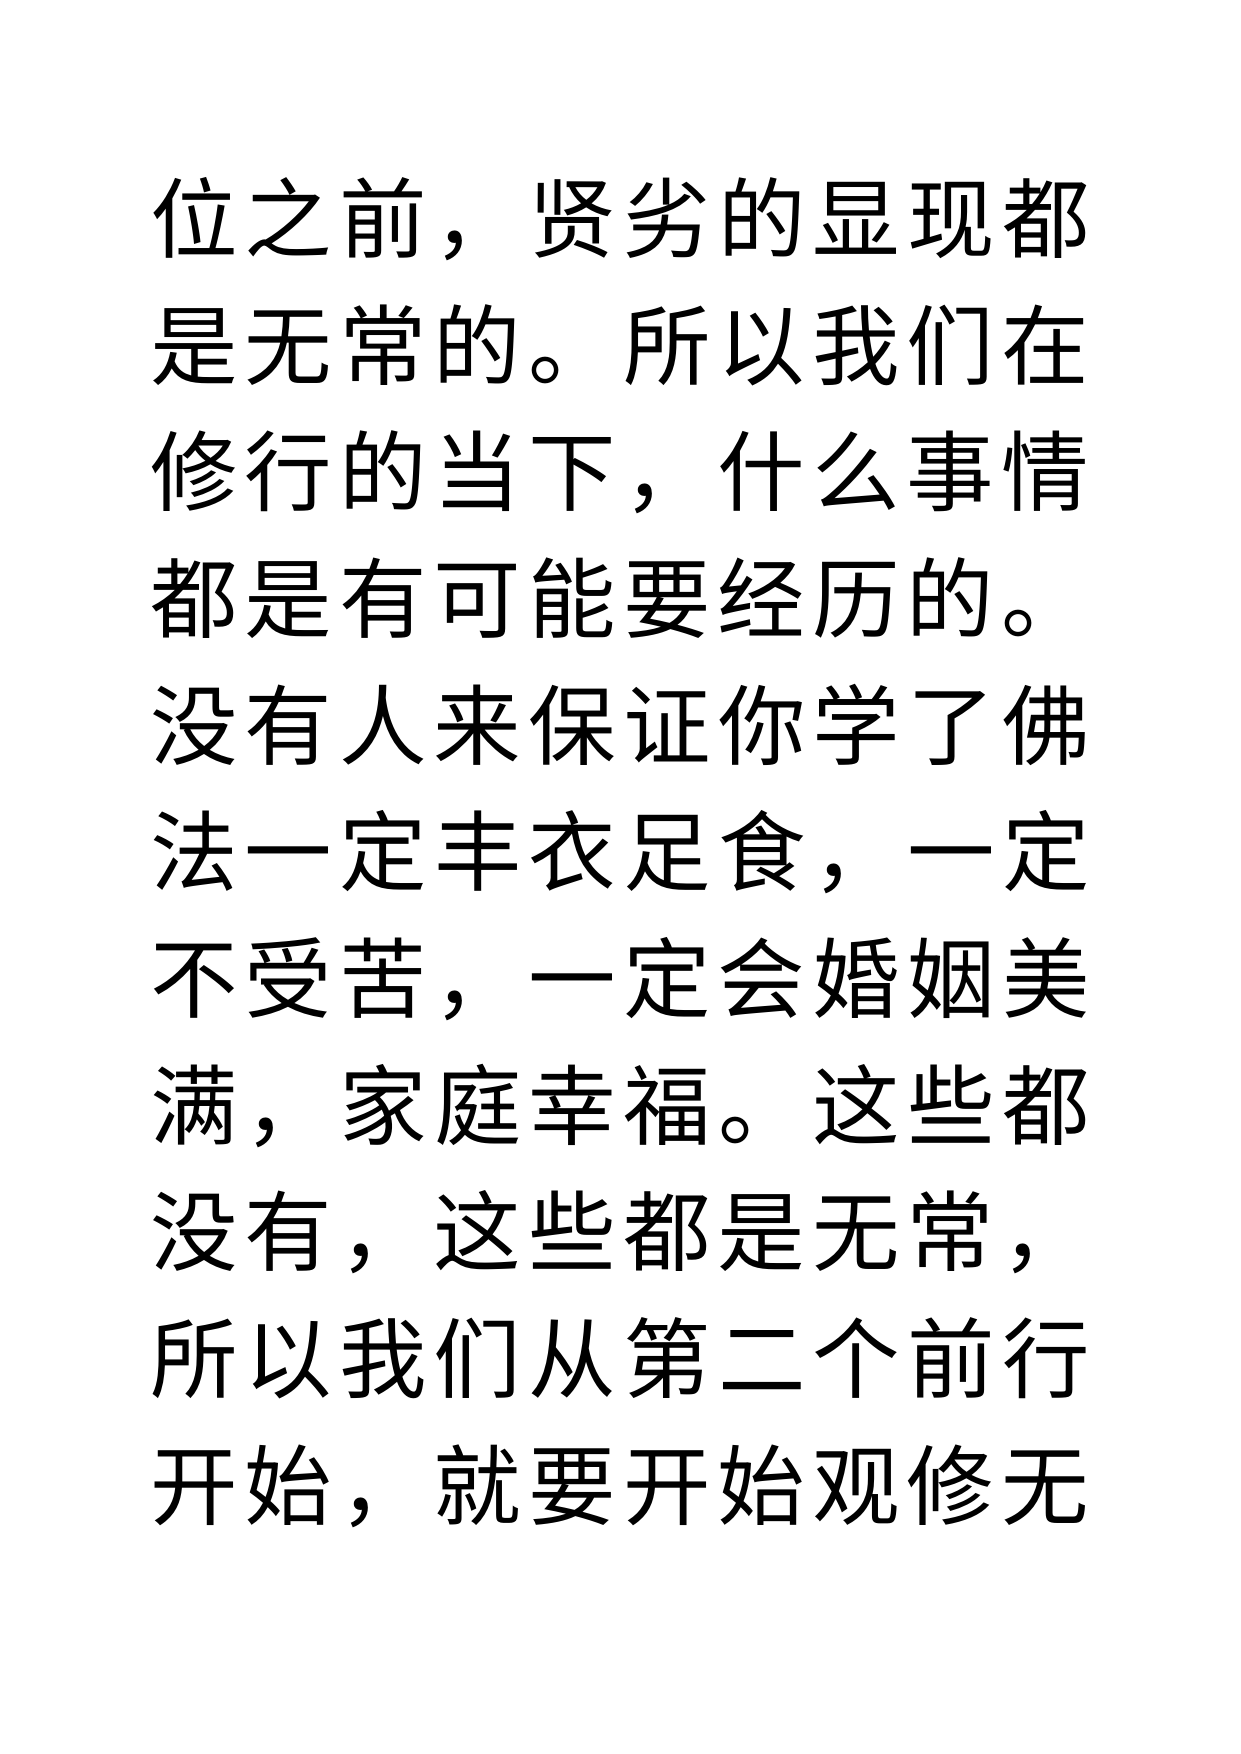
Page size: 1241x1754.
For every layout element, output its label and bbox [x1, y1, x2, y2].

text [150, 150, 1090, 1543]
